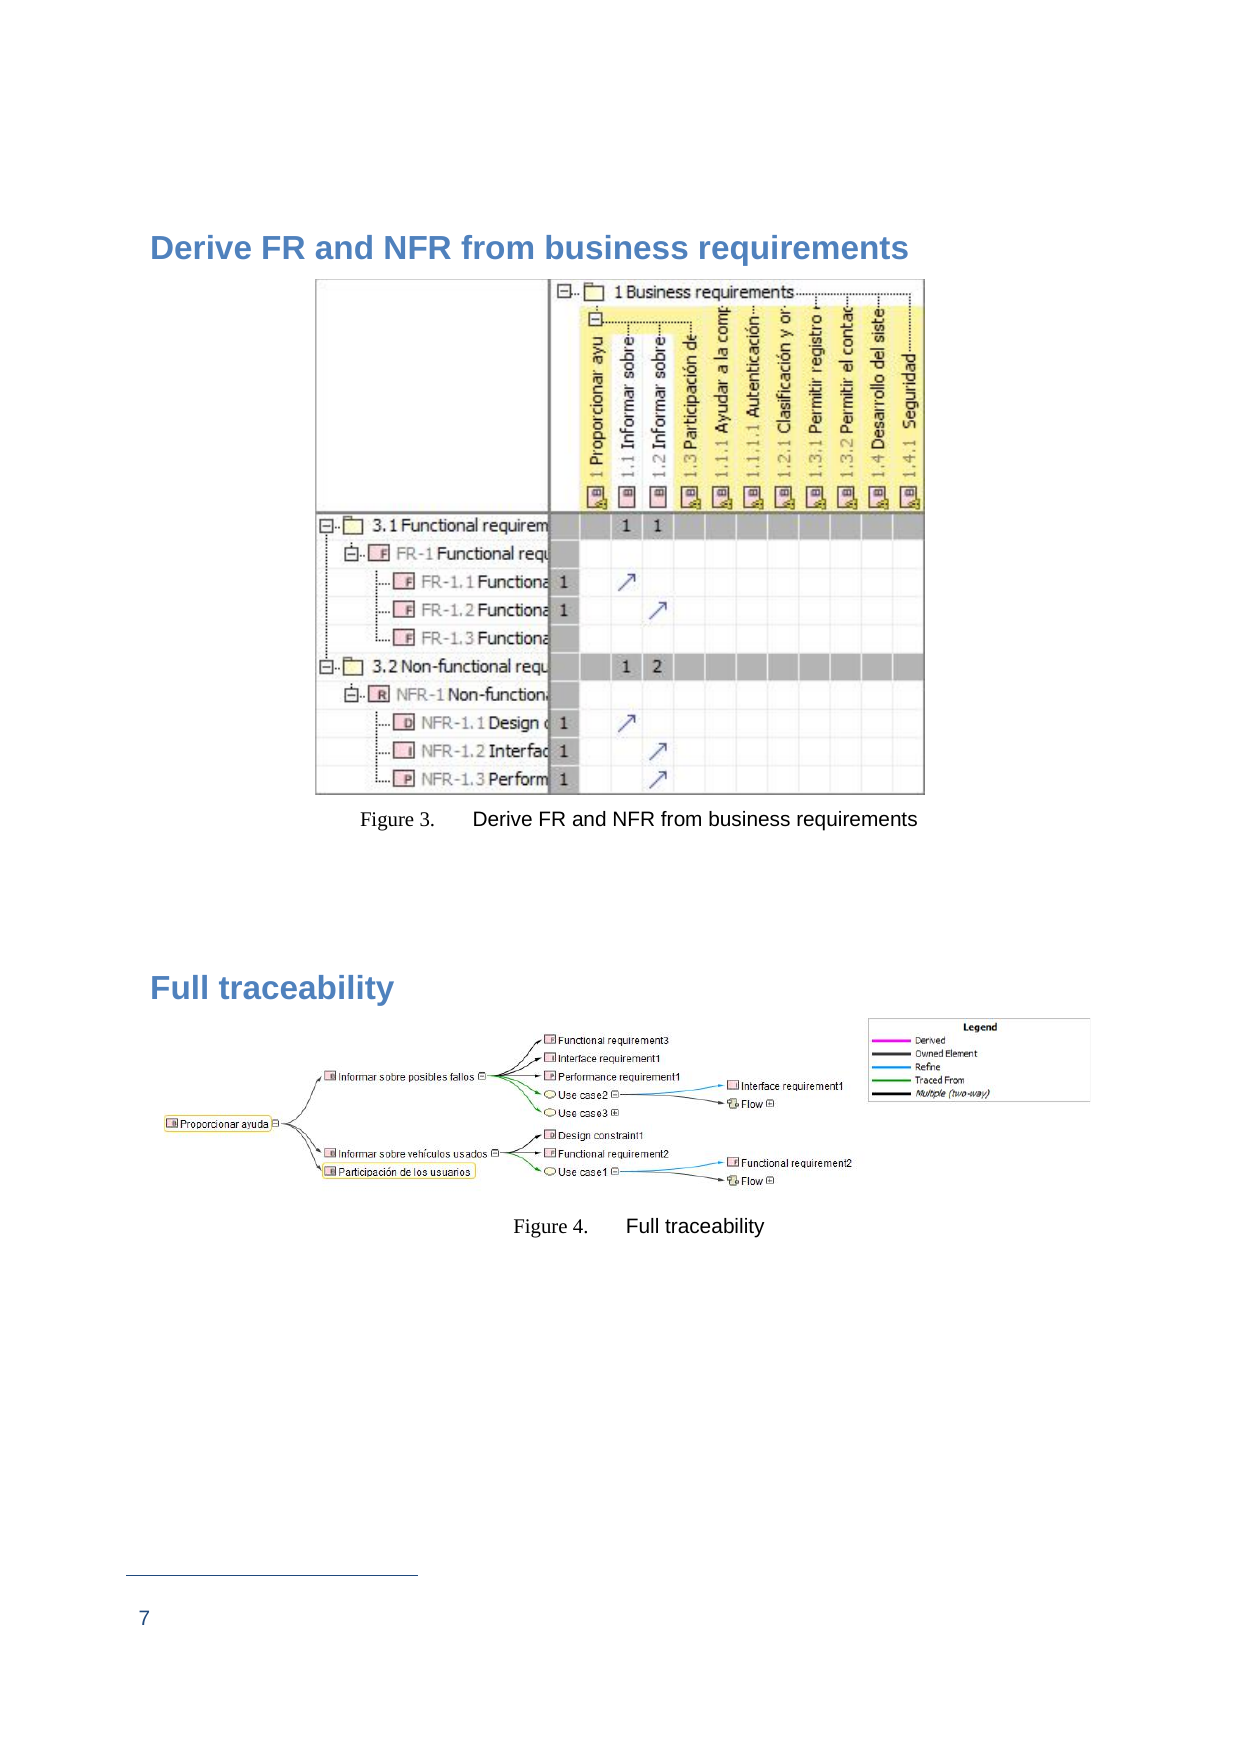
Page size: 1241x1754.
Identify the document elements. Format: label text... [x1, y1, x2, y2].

picture [150, 1018, 1091, 1201]
subtitle Full traceability [150, 968, 1090, 1006]
picture [315, 279, 925, 795]
text Full traceability [187, 1213, 1090, 1238]
text Derive FR and NFR from business requirements [187, 807, 1090, 831]
subtitle Derive FR and NFR from business requirements [150, 228, 1090, 267]
